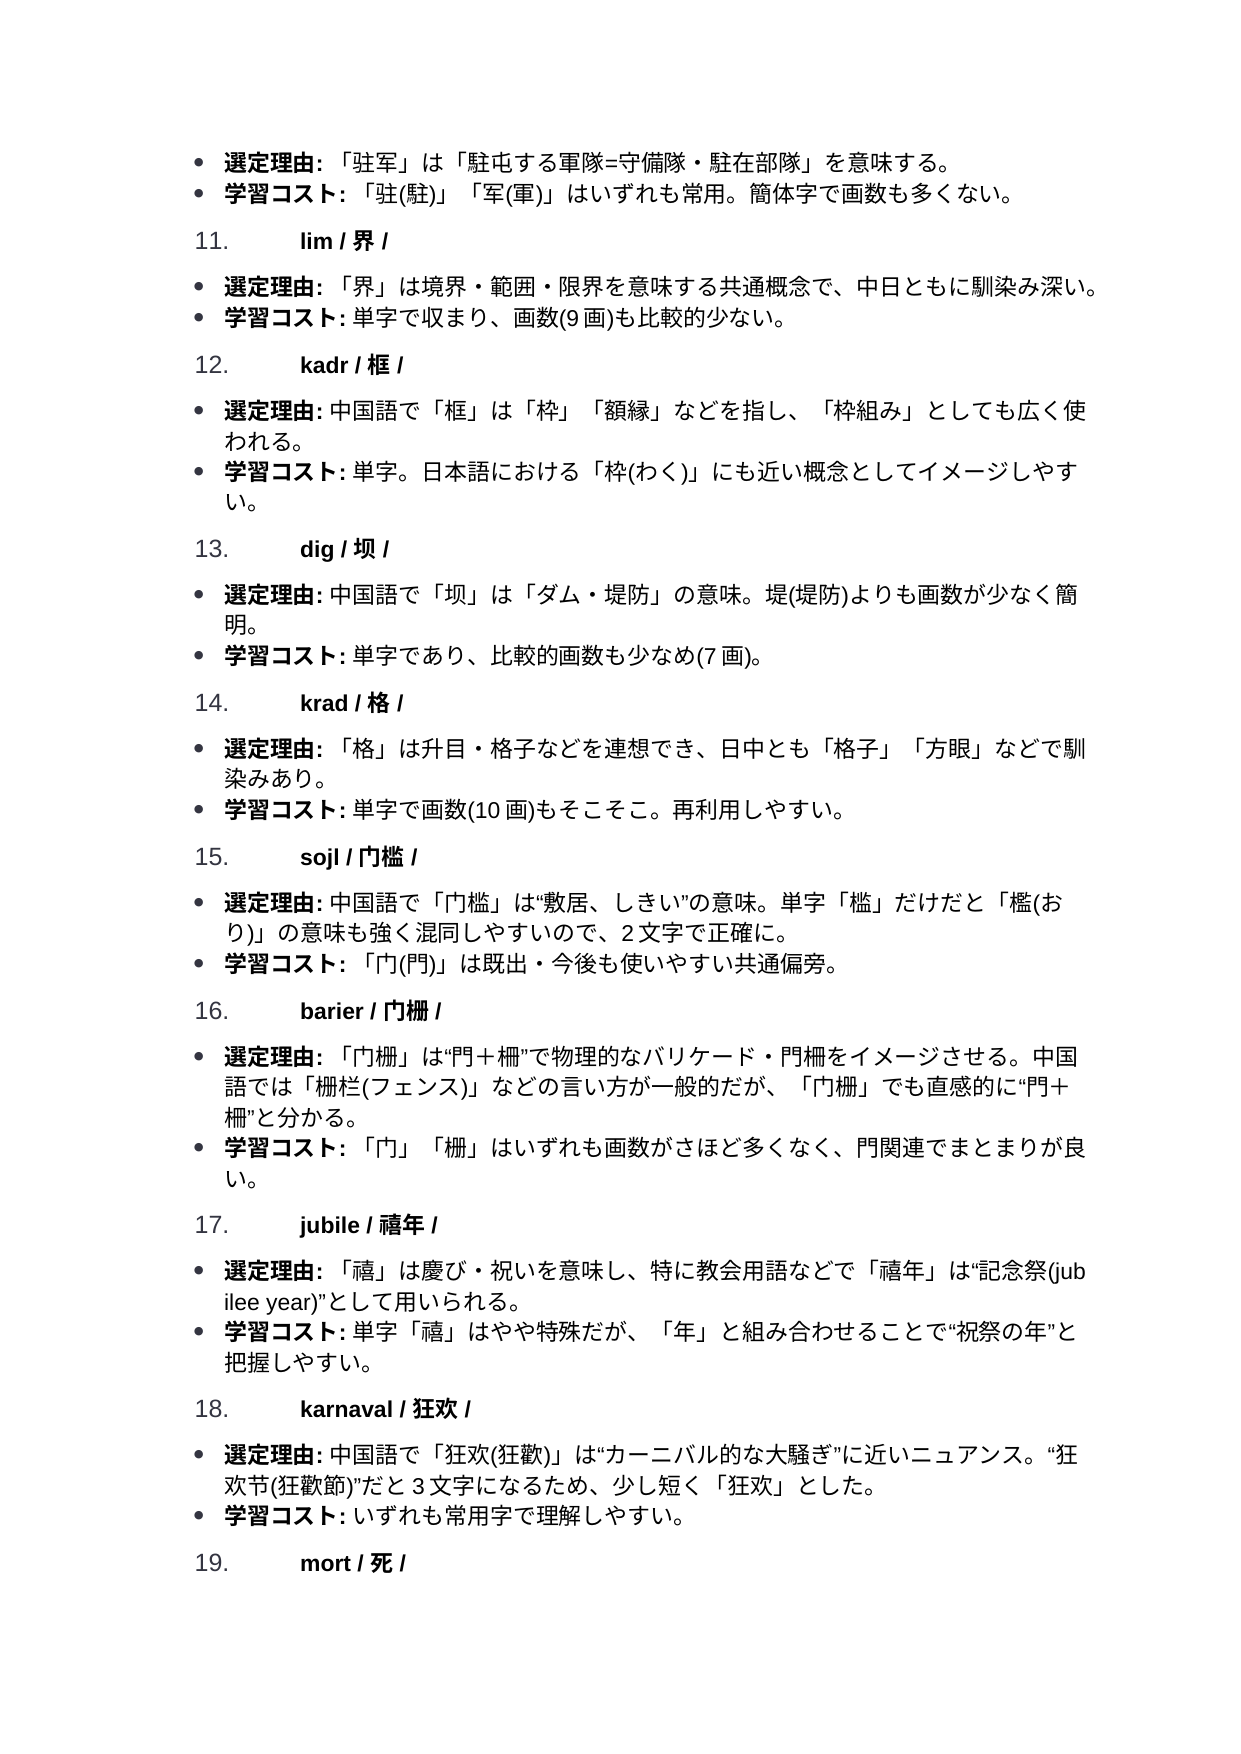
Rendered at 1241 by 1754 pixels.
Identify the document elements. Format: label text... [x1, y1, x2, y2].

list 学習コスト: 「门(門)」は既出・今後も使いやすい共通偏旁。 [194, 951, 1090, 977]
list 学習コスト: 「驻(駐)」「军(軍)」はいずれも常用。簡体字で画数も多くない。 [194, 181, 1090, 208]
list 学習コスト: 単字で収まり、画数(9画)も比較的少ない。 [194, 305, 1090, 332]
list 選定理由: 「门栅」は“門＋柵”で物理的なバリケード・門柵をイメージさせる。中国語では「栅栏(フェンス)」などの言い方が一般的だが、「门栅」でも直感的に“門＋柵”と分かる。 [194, 1044, 1090, 1131]
list 学習コスト: 単字。日本語における「枠(わく)」にも近い概念としてイメージしやすい。 [194, 459, 1090, 516]
list 選定理由: 中国語で「坝」は「ダム・堤防」の意味。堤(堤防)よりも画数が少なく簡明。 [194, 582, 1090, 639]
list lim / 界 / [194, 226, 1090, 255]
list 学習コスト: 単字で画数(10画)もそこそこ。再利用しやすい。 [194, 797, 1090, 823]
list mort / 死 / [194, 1548, 1090, 1577]
list 学習コスト: 単字であり、比較的画数も少なめ(7画)。 [194, 643, 1090, 669]
list krad / 格 / [194, 688, 1090, 717]
list 学習コスト: 「门」「栅」はいずれも画数がさほど多くなく、門関連でまとまりが良い。 [194, 1135, 1090, 1192]
list kadr / 框 / [194, 350, 1090, 379]
list 学習コスト: いずれも常用字で理解しやすい。 [194, 1503, 1090, 1530]
list karnaval / 狂欢 / [194, 1394, 1090, 1423]
list 選定理由: 「禧」は慶び・祝いを意味し、特に教会用語などで「禧年」は“記念祭(jubilee year)”として用いられる。 [194, 1258, 1090, 1315]
list jubile / 禧年 / [194, 1210, 1090, 1239]
list 選定理由: 「界」は境界・範囲・限界を意味する共通概念で、中日ともに馴染み深い。 [194, 274, 1090, 301]
list sojl / 门槛 / [194, 842, 1090, 871]
list 選定理由: 中国語で「框」は「枠」「額縁」などを指し、「枠組み」としても広く使われる。 [194, 398, 1090, 455]
list 選定理由: 「驻军」は「駐屯する軍隊=守備隊・駐在部隊」を意味する。 [194, 150, 1090, 177]
list barier / 门栅 / [194, 996, 1090, 1025]
list 選定理由: 中国語で「狂欢(狂歡)」は“カーニバル的な大騒ぎ”に近いニュアンス。“狂欢节(狂歡節)”だと3文字になるため、少し短く「狂欢」とした。 [194, 1442, 1090, 1499]
list 選定理由: 中国語で「门槛」は“敷居、しきい”の意味。単字「槛」だけだと「檻(おり)」の意味も強く混同しやすいので、2文字で正確に。 [194, 890, 1090, 947]
list 学習コスト: 単字「禧」はやや特殊だが、「年」と組み合わせることで“祝祭の年”と把握しやすい。 [194, 1319, 1090, 1376]
list dig / 坝 / [194, 534, 1090, 563]
list 選定理由: 「格」は升目・格子などを連想でき、日中とも「格子」「方眼」などで馴染みあり。 [194, 736, 1090, 793]
